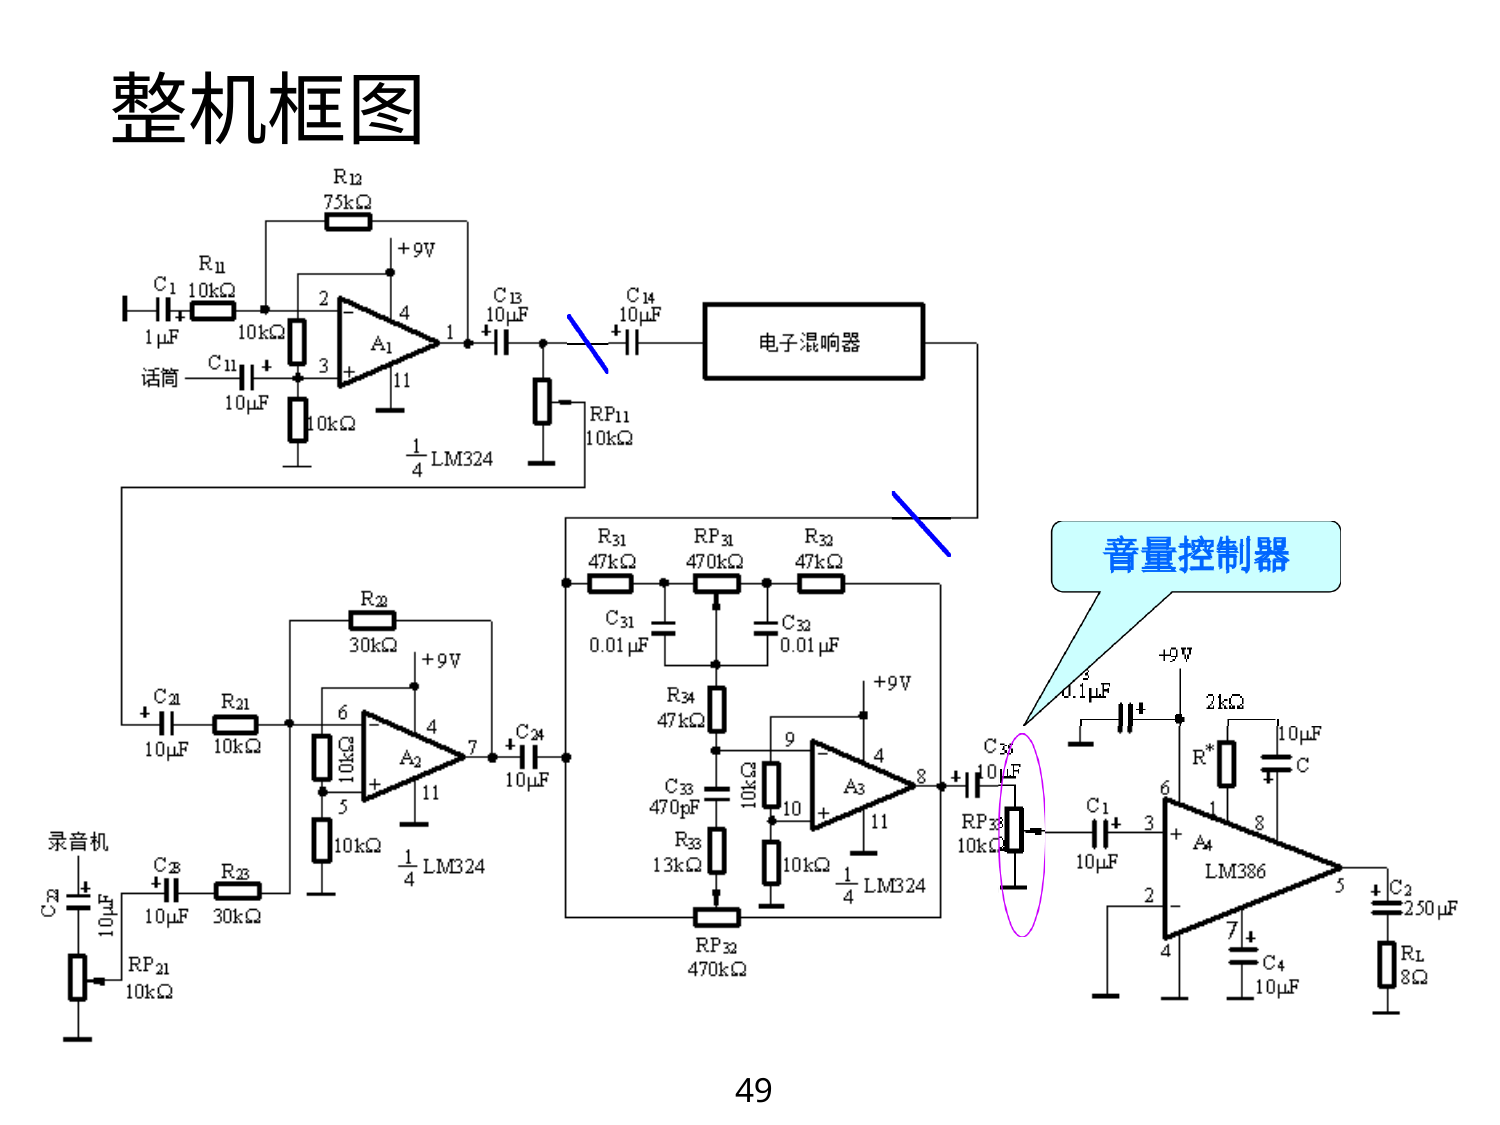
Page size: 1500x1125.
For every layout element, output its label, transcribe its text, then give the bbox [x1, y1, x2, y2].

text 音量控制器 [217, 537, 1290, 575]
text 整机框图 [109, 75, 1398, 154]
text 49 [99, 1071, 1408, 1111]
picture [41, 166, 1469, 1055]
